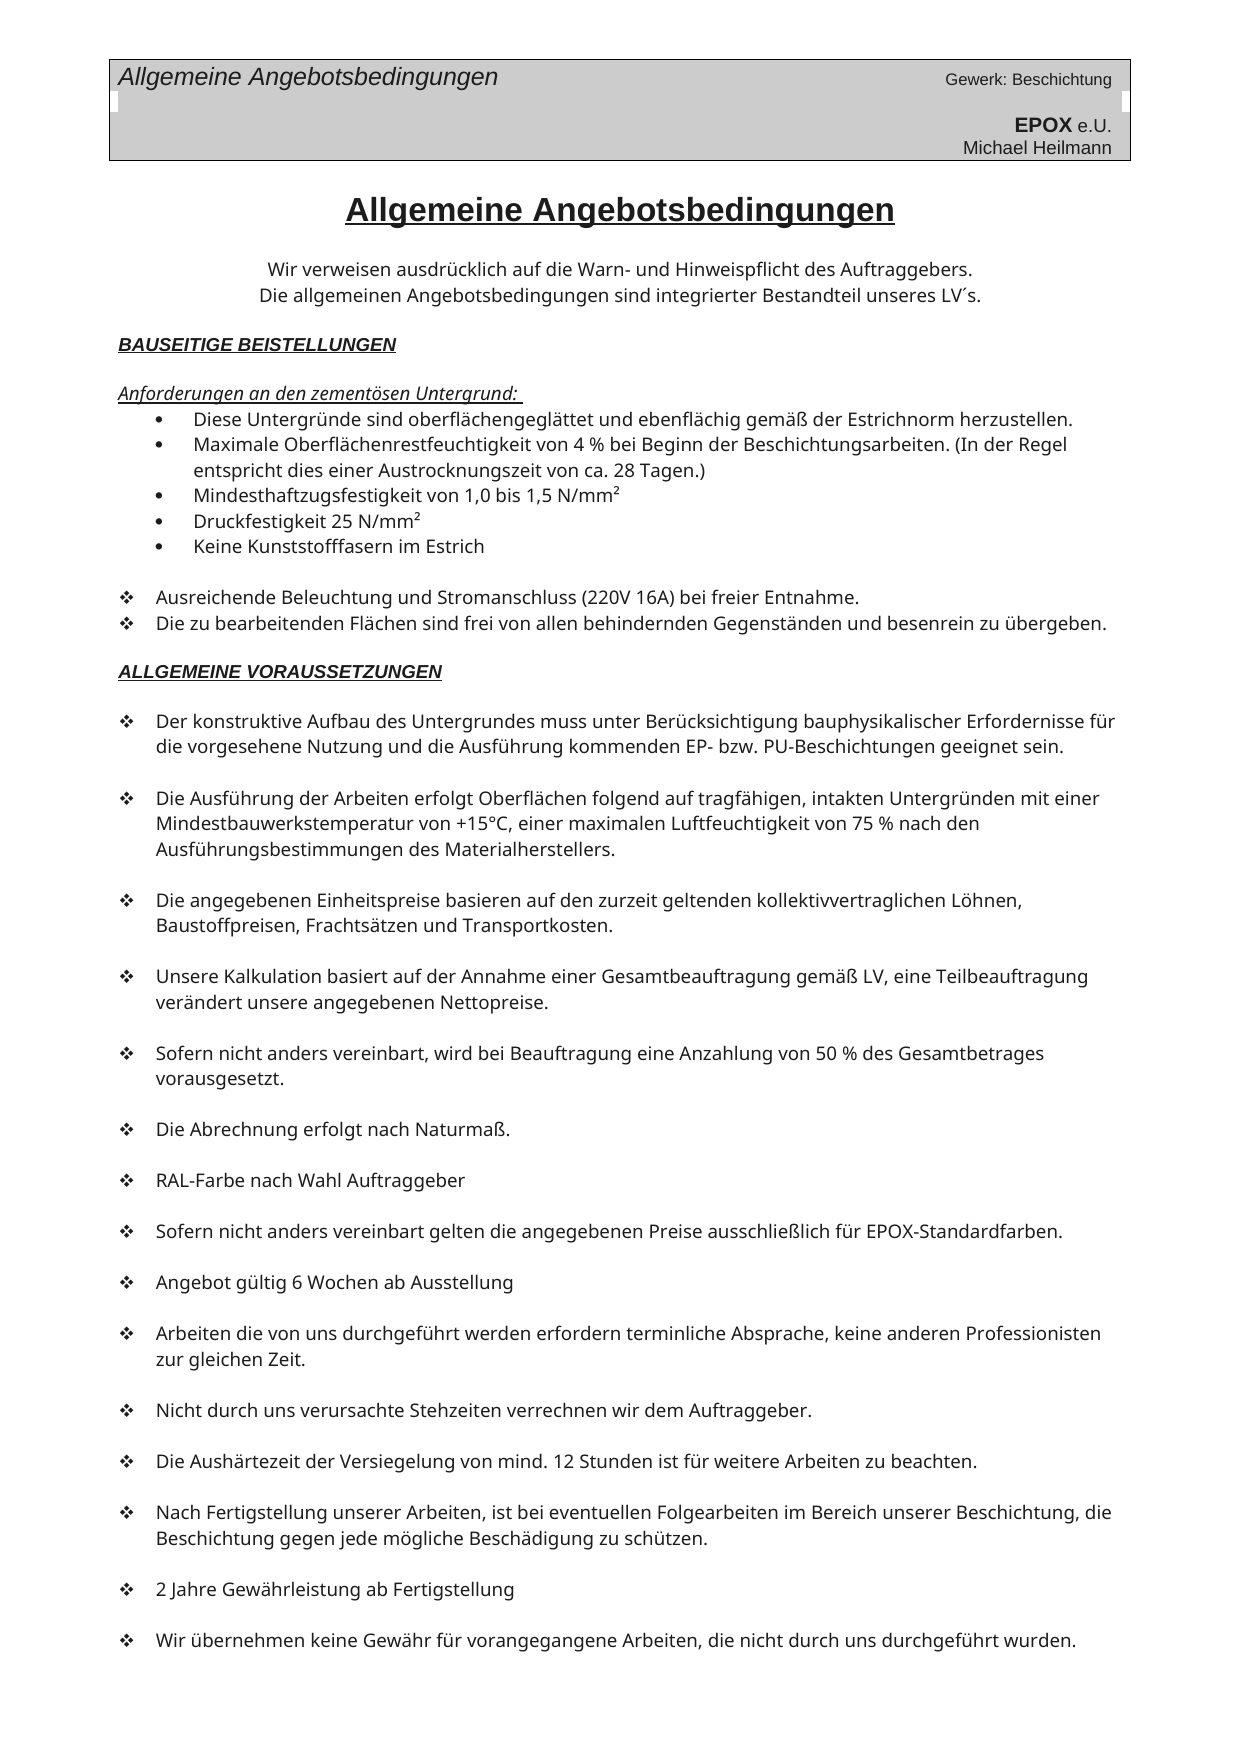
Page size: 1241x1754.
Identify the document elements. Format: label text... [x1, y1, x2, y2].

list Die Ausführung der Arbeiten erfolgt Oberflächen folgend auf tragfähigen, intakten Untergründen mit einer Mindestbauwerkstemperatur von +15°C, einer maximalen Luftfeuchtigkeit von 75 % nach den Ausführungsbestimmungen des Materialherstellers. [118, 785, 1122, 861]
list Diese Untergründe sind oberflächengeglättet und ebenflächig gemäß der Estrichnorm herzustellen. [156, 406, 1122, 431]
list Nicht durch uns verursachte Stehzeiten verrechnen wir dem Auftraggeber. [118, 1397, 1122, 1423]
text BAUSEITIGE BEISTELLUNGEN [118, 333, 1122, 355]
list 2 Jahre Gewährleistung ab Fertigstellung [118, 1576, 1122, 1601]
text Allgemeine Angebotsbedingungen [118, 190, 1122, 228]
text Allgemeine Angebotsbedingungen Gewerk: Beschichtung [110, 60, 1130, 91]
list Arbeiten die von uns durchgeführt werden erfordern terminliche Absprache, keine anderen Professionisten zur gleichen Zeit. [118, 1321, 1122, 1372]
list Mindesthaftzugsfestigkeit von 1,0 bis 1,5 N/mm² [156, 482, 1122, 508]
list Ausreichende Beleuchtung und Stromanschluss (220V 16A) bei freier Entnahme. [118, 584, 1122, 610]
list Unsere Kalkulation basiert auf der Annahme einer Gesamtbeauftragung gemäß LV, eine Teilbeauftragung verändert unsere angegebenen Nettopreise. [118, 963, 1122, 1014]
text EPOX e.U. Michael Heilmann [110, 109, 1130, 160]
text ALLGEMEINE VORAUSSETZUNGEN [118, 661, 1122, 683]
text Anforderungen an den zementösen Untergrund: [118, 380, 1122, 406]
list Die Aushärtezeit der Versiegelung von mind. 12 Stunden ist für weitere Arbeiten zu beachten. [118, 1448, 1122, 1474]
list Druckfestigkeit 25 N/mm² [156, 508, 1122, 533]
list Sofern nicht anders vereinbart, wird bei Beauftragung eine Anzahlung von 50 % des Gesamtbetrages vorausgesetzt. [118, 1040, 1122, 1091]
list Wir übernehmen keine Gewähr für vorangegangene Arbeiten, die nicht durch uns durchgeführt wurden. [118, 1627, 1122, 1652]
list Nach Fertigstellung unserer Arbeiten, ist bei eventuellen Folgearbeiten im Bereich unserer Beschichtung, die Beschichtung gegen jede mögliche Beschädigung zu schützen. [118, 1499, 1122, 1550]
list Maximale Oberflächenrestfeuchtigkeit von 4 % bei Beginn der Beschichtungsarbeiten. (In der Regel entspricht dies einer Austrocknungszeit von ca. 28 Tagen.) [156, 431, 1122, 482]
list Keine Kunststofffasern im Estrich [156, 533, 1122, 559]
list RAL-Farbe nach Wahl Auftraggeber [118, 1168, 1122, 1193]
list Die angegebenen Einheitspreise basieren auf den zurzeit geltenden kollektivvertraglichen Löhnen, Baustoffpreisen, Frachtsätzen und Transportkosten. [118, 887, 1122, 938]
list Angebot gültig 6 Wochen ab Ausstellung [118, 1270, 1122, 1295]
text Die allgemeinen Angebotsbedingungen sind integrierter Bestandteil unseres LV´s. [118, 282, 1122, 308]
list Sofern nicht anders vereinbart gelten die angegebenen Preise ausschließlich für EPOX-Standardfarben. [118, 1219, 1122, 1244]
list Der konstruktive Aufbau des Untergrundes muss unter Berücksichtigung bauphysikalischer Erfordernisse für die vorgesehene Nutzung und die Ausführung kommenden EP- bzw. PU-Beschichtungen geeignet sein. [118, 708, 1122, 759]
list Die zu bearbeitenden Flächen sind frei von allen behindernden Gegenständen und besenrein zu übergeben. [118, 610, 1122, 636]
text Wir verweisen ausdrücklich auf die Warn- und Hinweispflicht des Auftraggebers. [118, 257, 1122, 282]
list Die Abrechnung erfolgt nach Naturmaß. [118, 1117, 1122, 1142]
